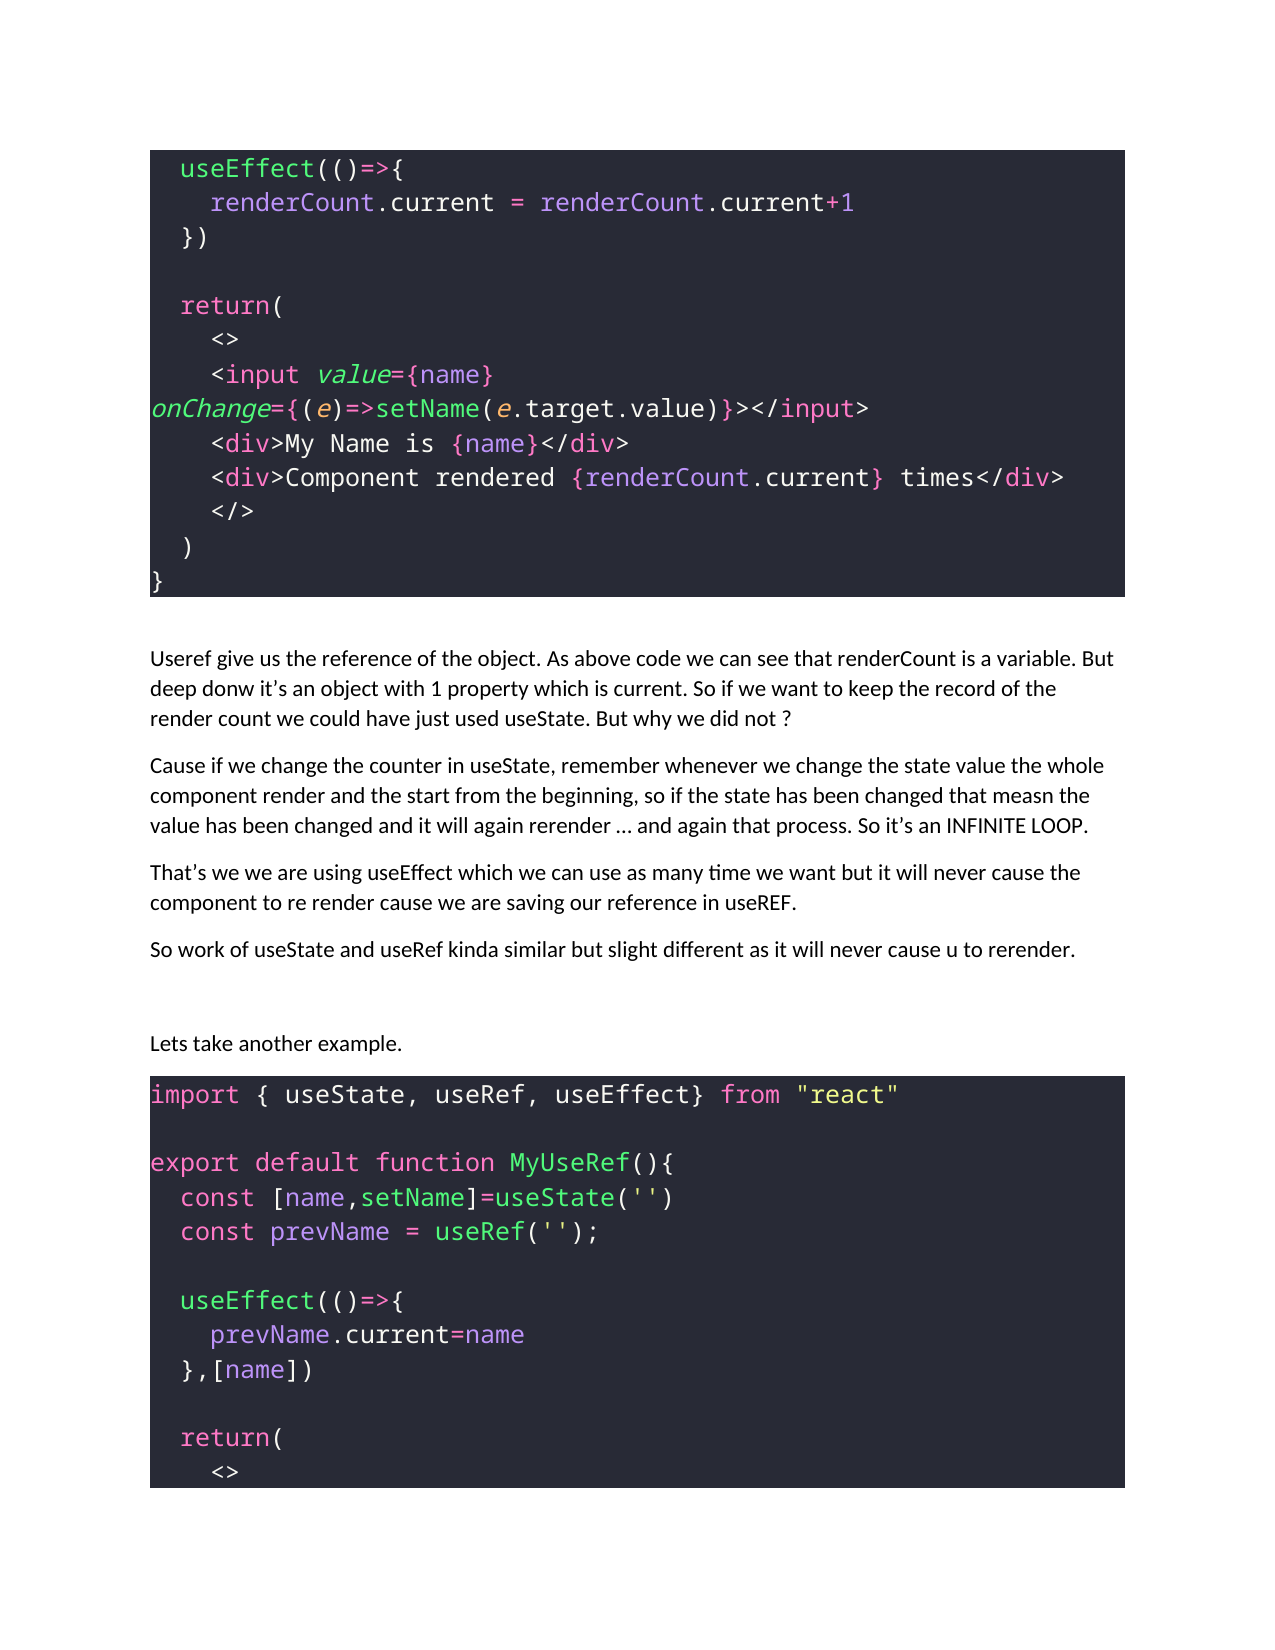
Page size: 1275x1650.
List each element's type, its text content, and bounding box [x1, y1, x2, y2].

text <> [150, 322, 1125, 356]
text },[name]) [150, 1351, 1125, 1385]
text That’s we we are using useEffect which we can use as many time we want but it will never cause the component to re render cause we are saving our reference in useREF. [150, 858, 1125, 917]
text <> [150, 1454, 1125, 1488]
text } [150, 562, 1125, 597]
text const prevName = useRef(''); [150, 1213, 1125, 1248]
text ) [150, 528, 1125, 562]
text useEffect(()=>{ [150, 1282, 1125, 1317]
text }) [150, 219, 1125, 253]
text export default function MyUseRef(){ [150, 1145, 1125, 1179]
text <input value={name} onChange={(e)=>setName(e.target.value)}></input> [150, 356, 1125, 425]
text <div>Component rendered {renderCount.current} times</div> [150, 459, 1125, 494]
text Cause if we change the counter in useState, remember whenever we change the state value the whole component render and the start from the beginning, so if the state has been changed that measn the value has been changed and it will again rerender … and again that process. So it’s an INFINITE LOOP. [150, 751, 1125, 839]
text useEffect(()=>{ [150, 150, 1125, 184]
text return( [150, 287, 1125, 322]
text renderCount.current = renderCount.current+1 [150, 184, 1125, 219]
text return( [150, 1420, 1125, 1454]
text Lets take another example. [150, 1029, 1125, 1057]
text <div>My Name is {name}</div> [150, 425, 1125, 459]
text const [name,setName]=useState('') [150, 1179, 1125, 1213]
text So work of useState and useRef kinda similar but slight different as it will never cause u to rerender. [150, 935, 1125, 963]
text import { useState, useRef, useEffect} from "react" [150, 1076, 1125, 1110]
text Useref give us the reference of the object. As above code we can see that renderCount is a variable. But deep donw it’s an object with 1 property which is current. So if we want to keep the record of the render count we could have just used useState. But why we did not ? [150, 644, 1125, 732]
text prevName.current=name [150, 1317, 1125, 1351]
text </> [150, 494, 1125, 528]
